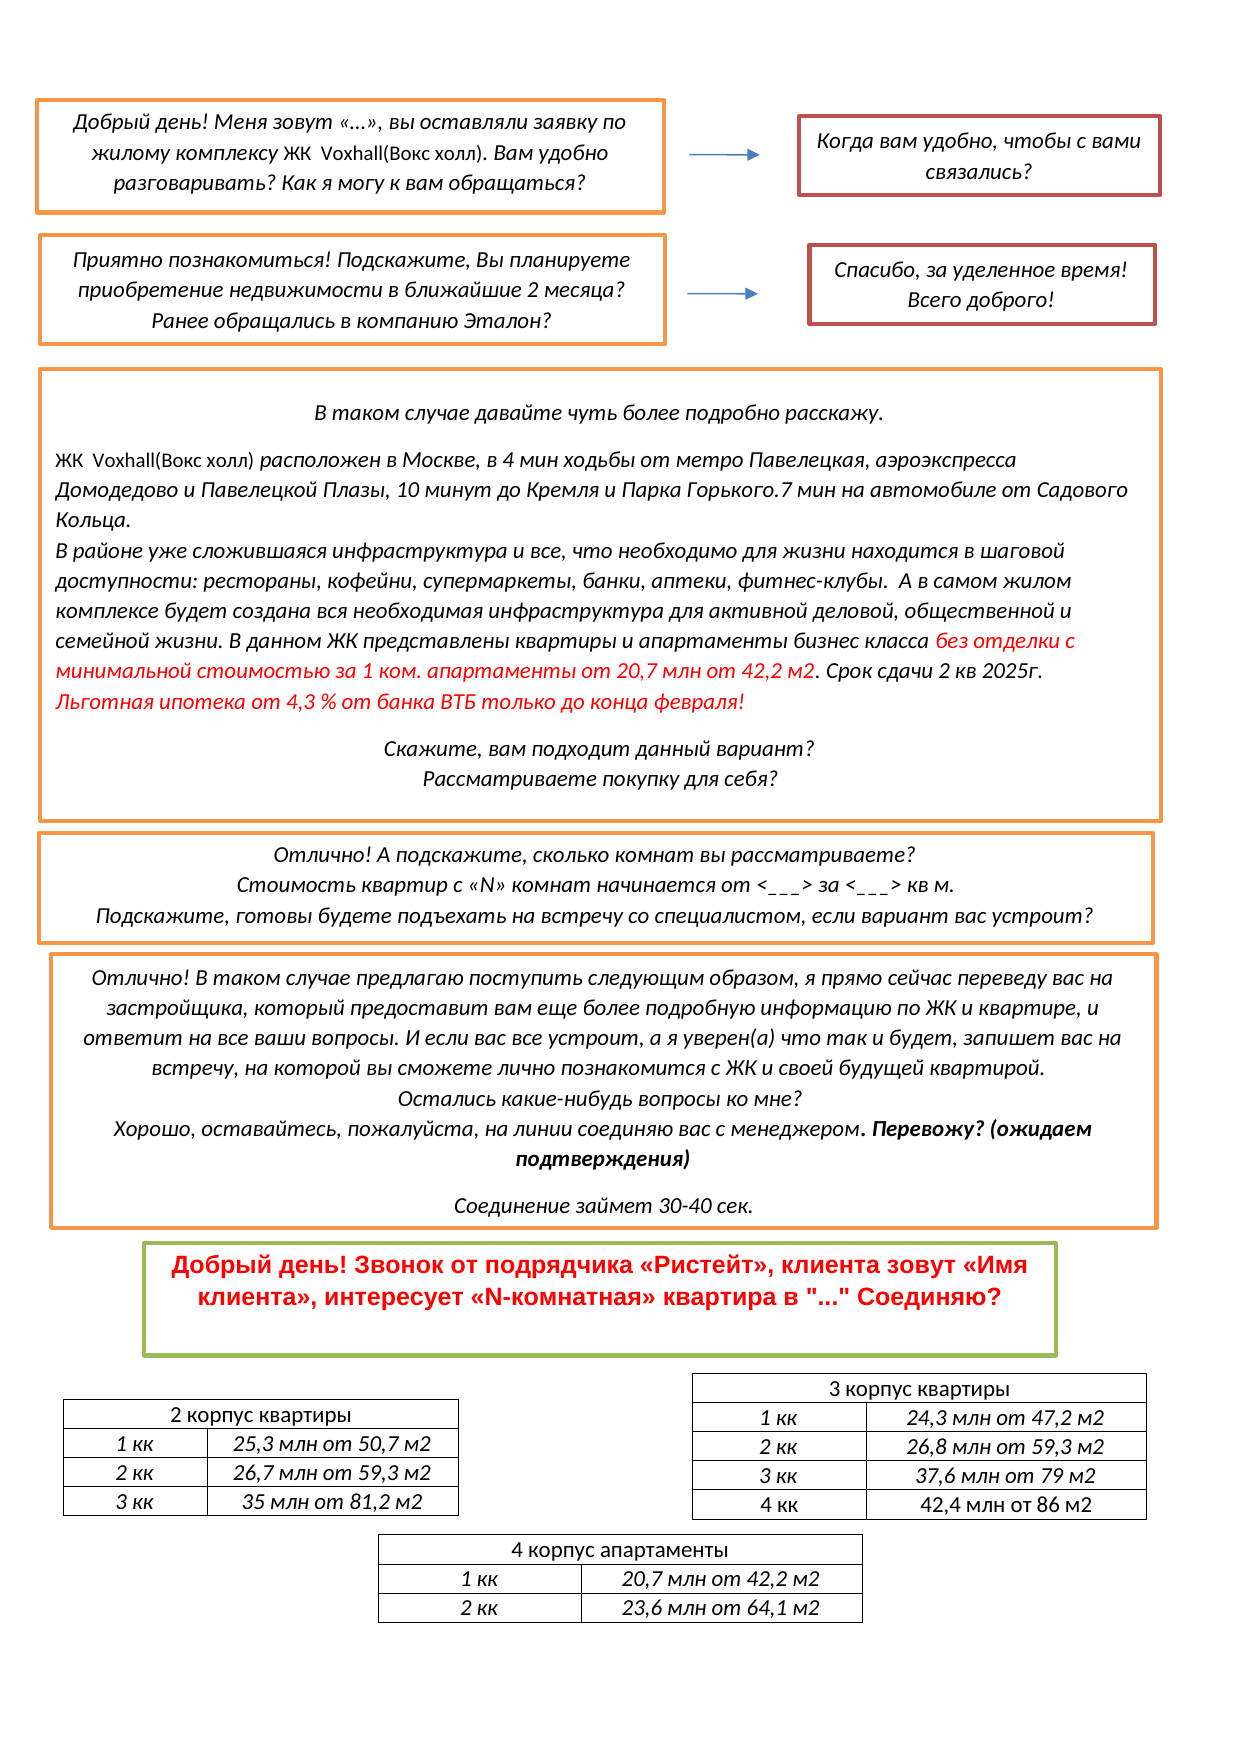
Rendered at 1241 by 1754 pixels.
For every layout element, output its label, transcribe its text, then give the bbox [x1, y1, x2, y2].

table_cell 23,6 млн от 64,1 м2 [582, 1594, 862, 1622]
table_cell 2 кк [379, 1594, 581, 1622]
table_cell 25,3 млн от 50,7 м2 [208, 1429, 458, 1457]
table_cell 4 кк [693, 1490, 866, 1518]
table_cell 1 кк [64, 1429, 207, 1457]
table_header 4 корпус апартаменты [379, 1535, 862, 1563]
table_cell 20,7 млн от 42,2 м2 [582, 1565, 862, 1592]
table_cell 37,6 млн от 79 м2 [867, 1461, 1146, 1489]
table_cell 3 кк [693, 1461, 866, 1489]
table_cell 24,3 млн от 47,2 м2 [867, 1403, 1146, 1431]
table_cell 26,8 млн от 59,3 м2 [867, 1432, 1146, 1460]
table_header 3 корпус квартиры [693, 1374, 1146, 1402]
table_cell 2 кк [64, 1458, 207, 1486]
table_cell 1 кк [693, 1403, 866, 1431]
table_cell 2 кк [693, 1432, 866, 1460]
table_cell 42,4 млн от 86 м2 [867, 1490, 1146, 1518]
table_cell 35 млн от 81,2 м2 [208, 1487, 458, 1515]
table_cell 26,7 млн от 59,3 м2 [208, 1458, 458, 1486]
table_header 2 корпус квартиры [64, 1400, 458, 1428]
table_cell 3 кк [64, 1487, 207, 1515]
table_cell 1 кк [379, 1565, 581, 1592]
